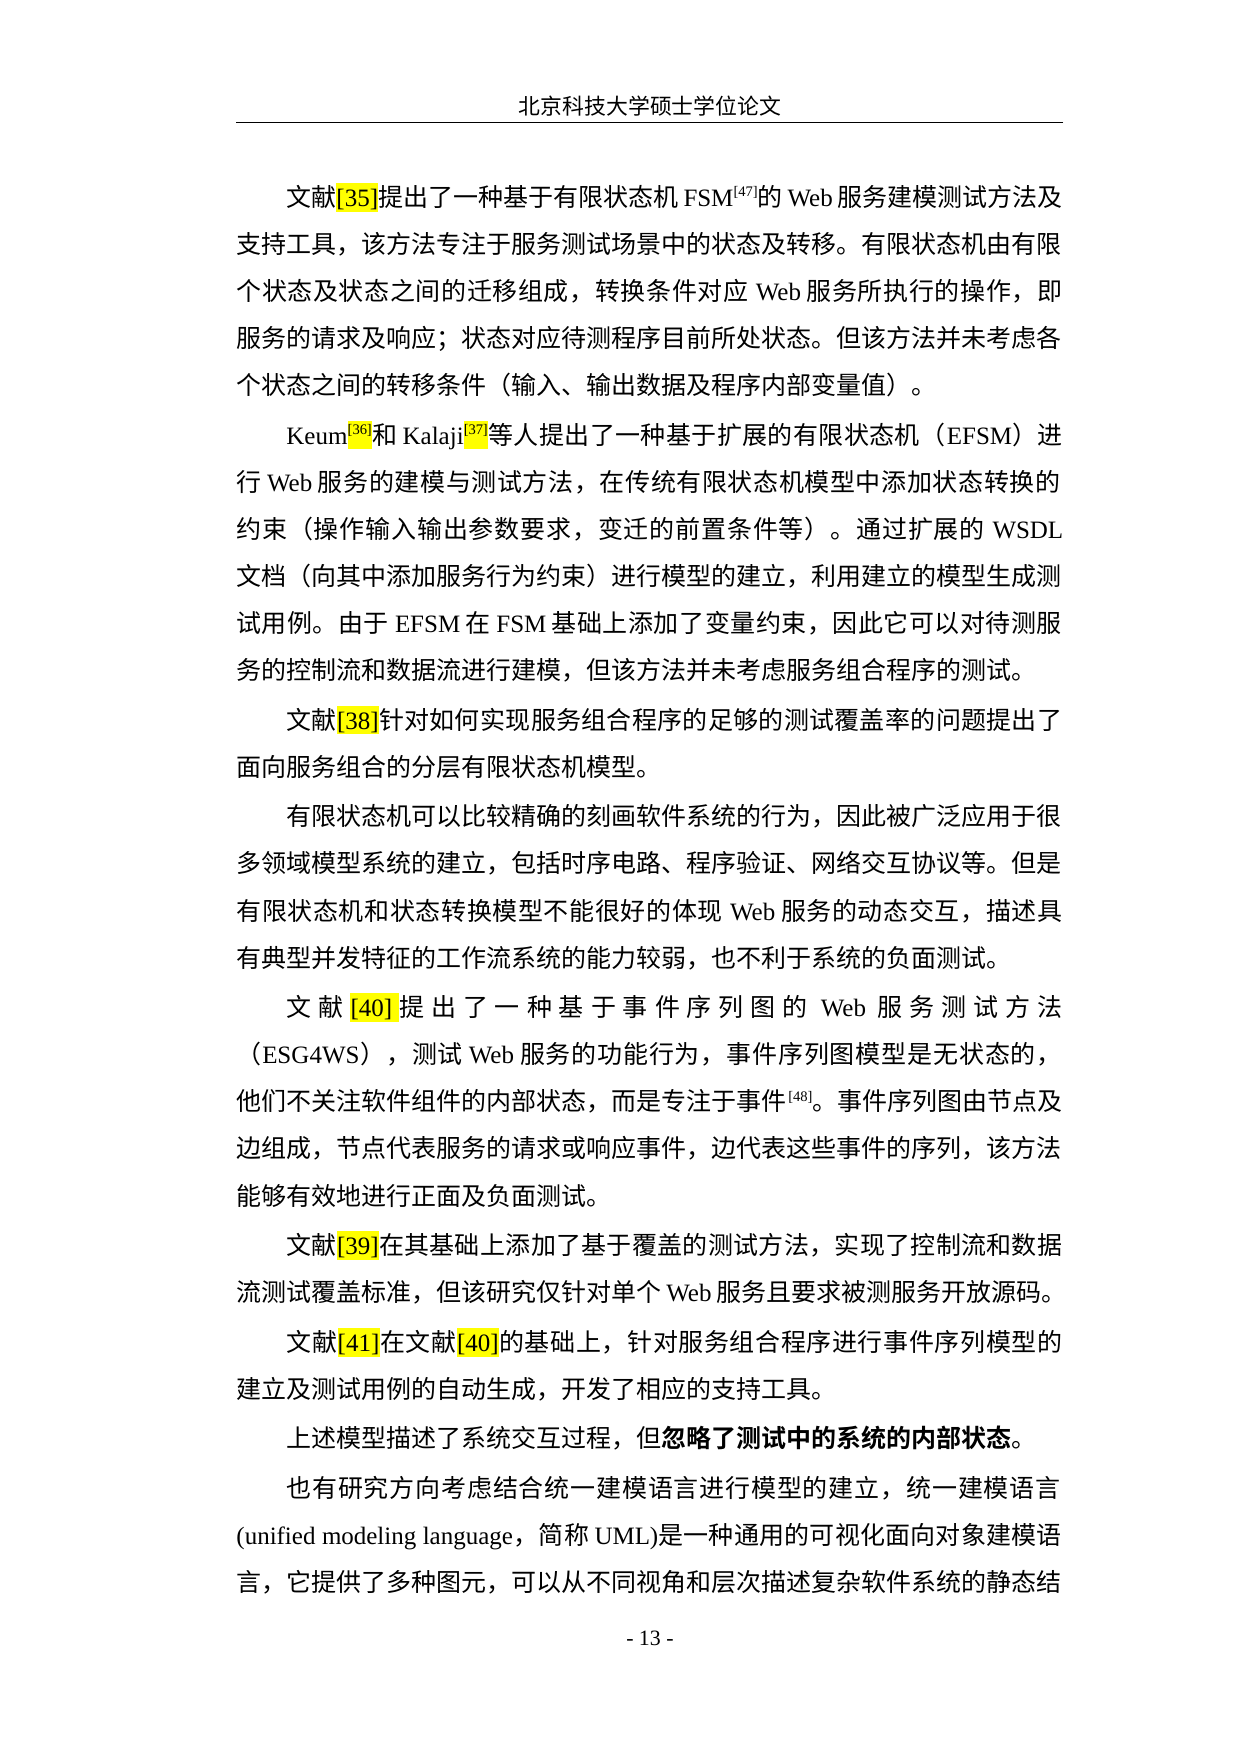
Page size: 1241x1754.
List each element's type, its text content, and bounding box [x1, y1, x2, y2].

text 文献[40]提出了一种基于事件序列图的Web服务测试方法（ESG4WS），测试Web服务的功能行为，事件序列图模型是无状态的，他们不关注软件组件的内部状态，而是专注于事件[]。事件序列图由节点及边组成，节点代表服务的请求或响应事件，边代表这些事件的序列，该方法能够有效地进行正面及负面测试。 [236, 988, 1063, 1212]
text 文献[41]在文献[40]的基础上，针对服务组合程序进行事件序列模型的建立及测试用例的自动生成，开发了相应的支持工具。 [236, 1322, 1063, 1406]
text 上述模型描述了系统交互过程，但忽略了测试中的系统的内部状态。 [236, 1419, 1063, 1455]
text 文献[38]针对如何实现服务组合程序的足够的测试覆盖率的问题提出了面向服务组合的分层有限状态机模型。 [236, 700, 1063, 783]
text 文献[35]提出了一种基于有限状态机FSM[]的Web服务建模测试方法及支持工具，该方法专注于服务测试场景中的状态及转移。有限状态机由有限个状态及状态之间的迁移组成，转换条件对应Web服务所执行的操作，即服务的请求及响应；状态对应待测程序目前所处状态。但该方法并未考虑各个状态之间的转移条件（输入、输出数据及程序内部变量值）。 [236, 177, 1063, 402]
text 文献[39]在其基础上添加了基于覆盖的测试方法，实现了控制流和数据流测试覆盖标准，但该研究仅针对单个Web服务且要求被测服务开放源码。 [236, 1226, 1063, 1309]
text Keum[36]和Kalaji[37]等人提出了一种基于扩展的有限状态机（EFSM）进行Web服务的建模与测试方法，在传统有限状态机模型中添加状态转换的约束（操作输入输出参数要求，变迁的前置条件等）。通过扩展的WSDL文档（向其中添加服务行为约束）进行模型的建立，利用建立的模型生成测试用例。由于EFSM在FSM基础上添加了变量约束，因此它可以对待测服务的控制流和数据流进行建模，但该方法并未考虑服务组合程序的测试。 [236, 415, 1063, 687]
text 有限状态机可以比较精确的刻画软件系统的行为，因此被广泛应用于很多领域模型系统的建立，包括时序电路、程序验证、网络交互协议等。但是有限状态机和状态转换模型不能很好的体现Web服务的动态交互，描述具有典型并发特征的工作流系统的能力较弱，也不利于系统的负面测试。 [236, 797, 1063, 974]
